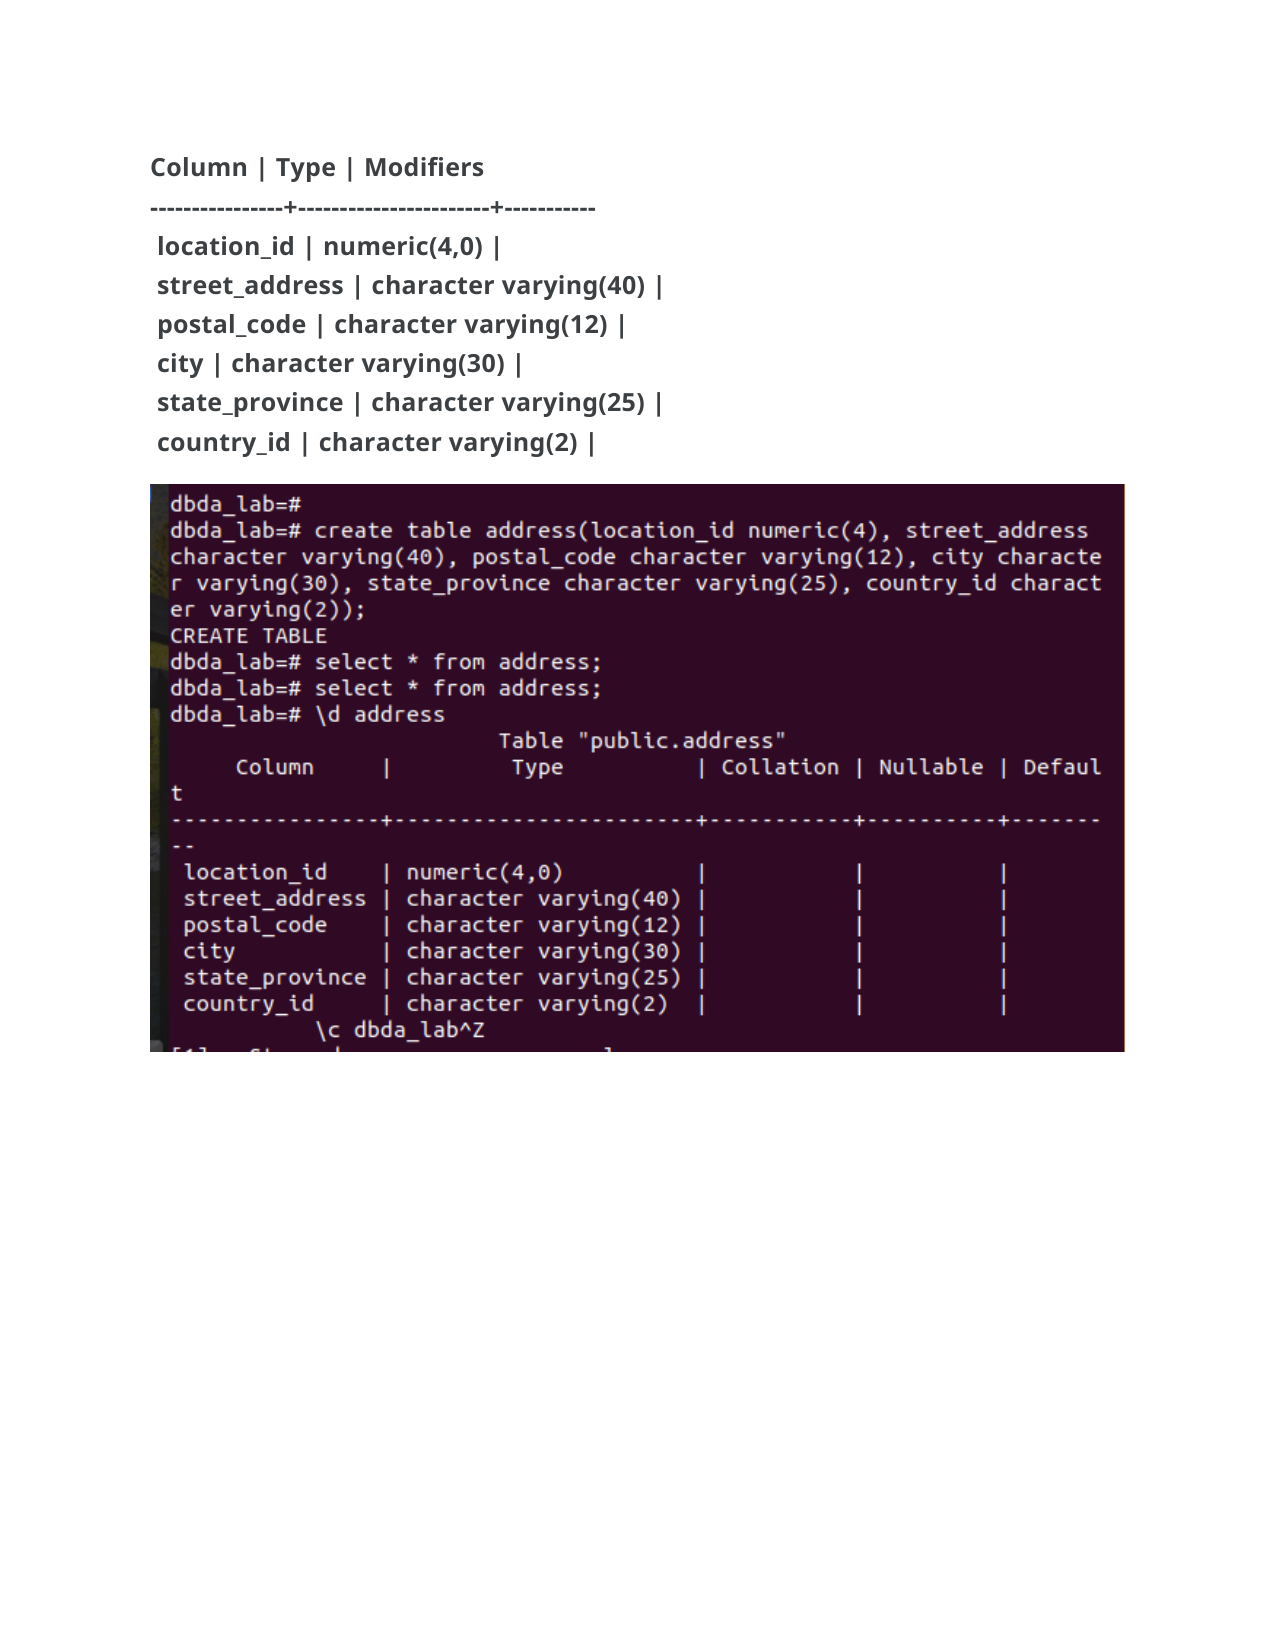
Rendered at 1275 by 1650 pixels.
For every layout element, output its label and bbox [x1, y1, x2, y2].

picture [150, 484, 1125, 1052]
text [150, 150, 1125, 458]
